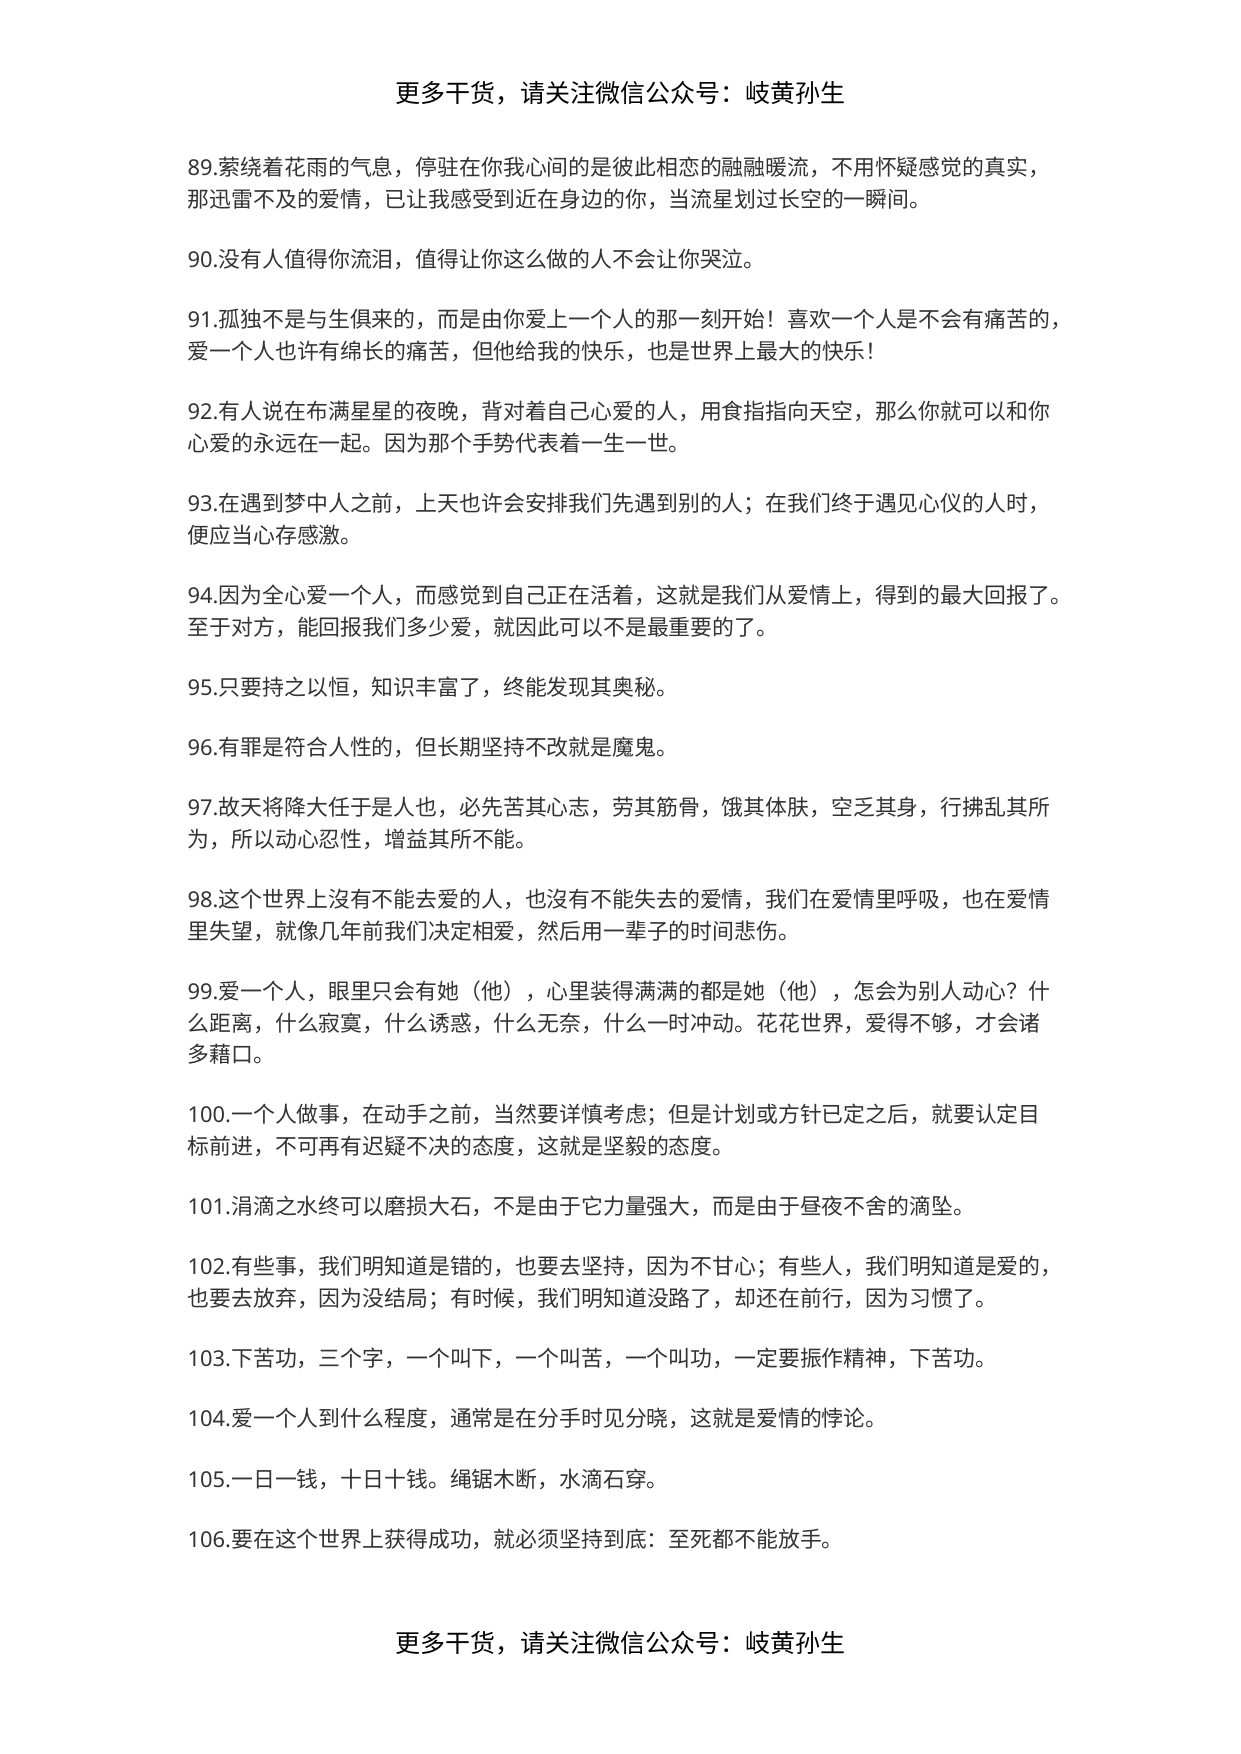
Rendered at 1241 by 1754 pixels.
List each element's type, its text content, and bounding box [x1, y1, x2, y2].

text 102.有些事，我们明知道是错的，也要去坚持，因为不甘心；有些人，我们明知道是爱的，也要去放弃，因为没结局；有时候，我们明知道没路了，却还在前行，因为习惯了。 [187, 1249, 1053, 1313]
text 94.因为全心爱一个人，而感觉到自己正在活着，这就是我们从爱情上，得到的最大回报了。至于对方，能回报我们多少爱，就因此可以不是最重要的了。 [187, 578, 1053, 641]
text 98.这个世界上沒有不能去爱的人，也沒有不能失去的爱情，我们在爱情里呼吸，也在爱情里失望，就像几年前我们决定相爱，然后用一辈子的时间悲伤。 [187, 882, 1053, 945]
text 101.涓滴之水终可以磨损大石，不是由于它力量强大，而是由于昼夜不舍的滴坠。 [187, 1189, 1053, 1221]
text 89.萦绕着花雨的气息，停驻在你我心间的是彼此相恋的融融暖流，不用怀疑感觉的真实，那迅雷不及的爱情，已让我感受到近在身边的你，当流星划过长空的一瞬间。 [187, 150, 1053, 213]
text 104.爱一个人到什么程度，通常是在分手时见分晓，这就是爱情的悖论。 [187, 1401, 1053, 1433]
text 97.故天将降大任于是人也，必先苦其心志，劳其筋骨，饿其体肤，空乏其身，行拂乱其所为，所以动心忍性，增益其所不能。 [187, 790, 1053, 853]
text 105.一日一钱，十日十钱。绳锯木断，水滴石穿。 [187, 1462, 1053, 1493]
text 91.孤独不是与生俱来的，而是由你爱上一个人的那一刻开始！喜欢一个人是不会有痛苦的，爱一个人也许有绵长的痛苦，但他给我的快乐，也是世界上最大的快乐！ [187, 302, 1053, 366]
text 90.没有人值得你流泪，值得让你这么做的人不会让你哭泣。 [187, 242, 1053, 274]
text 103.下苦功，三个字，一个叫下，一个叫苦，一个叫功，一定要振作精神，下苦功。 [187, 1341, 1053, 1373]
text 106.要在这个世界上获得成功，就必须坚持到底：至死都不能放手。 [187, 1522, 1053, 1554]
text 92.有人说在布满星星的夜晚，背对着自己心爱的人，用食指指向天空，那么你就可以和你心爱的永远在一起。因为那个手势代表着一生一世。 [187, 394, 1053, 457]
text 93.在遇到梦中人之前，上天也许会安排我们先遇到别的人；在我们终于遇见心仪的人时，便应当心存感激。 [187, 486, 1053, 549]
text 100.一个人做事，在动手之前，当然要详慎考虑；但是计划或方针已定之后，就要认定目标前进，不可再有迟疑不决的态度，这就是坚毅的态度。 [187, 1097, 1053, 1161]
text 96.有罪是符合人性的，但长期坚持不改就是魔鬼。 [187, 730, 1053, 762]
text 95.只要持之以恒，知识丰富了，终能发现其奥秘。 [187, 669, 1053, 701]
text 99.爱一个人，眼里只会有她（他），心里装得满满的都是她（他），怎会为别人动心？什么距离，什么寂寞，什么诱惑，什么无奈，什么一时冲动。花花世界，爱得不够，才会诸多藉口。 [187, 974, 1053, 1069]
